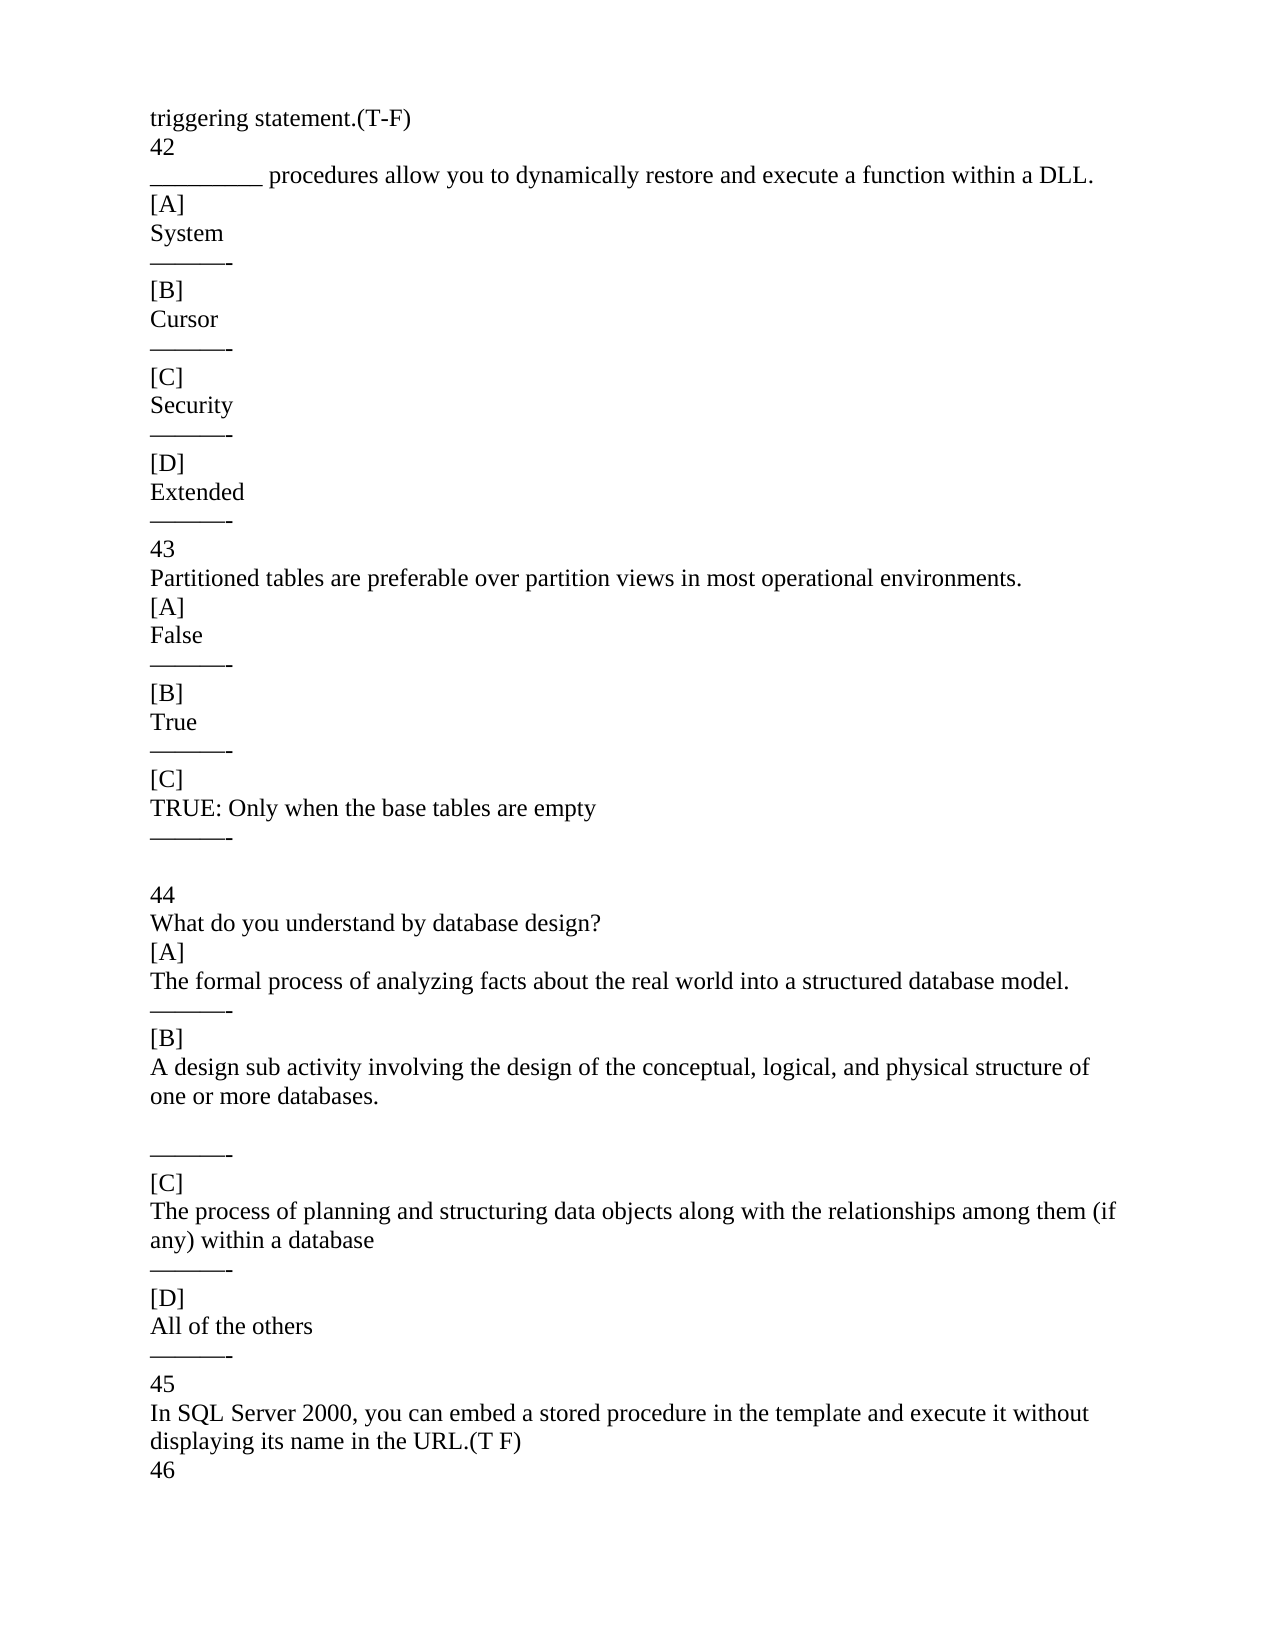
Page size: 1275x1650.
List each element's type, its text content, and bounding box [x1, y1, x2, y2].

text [150, 1139, 1125, 1484]
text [150, 103, 1125, 851]
text 44 What do you understand by database design? [A] The formal process of analyzing facts about the real world into a structured database model. ———- [B] A design sub activity involving the design of the conceptual, logical, and physical structure of one or more databases. [150, 880, 1125, 1110]
